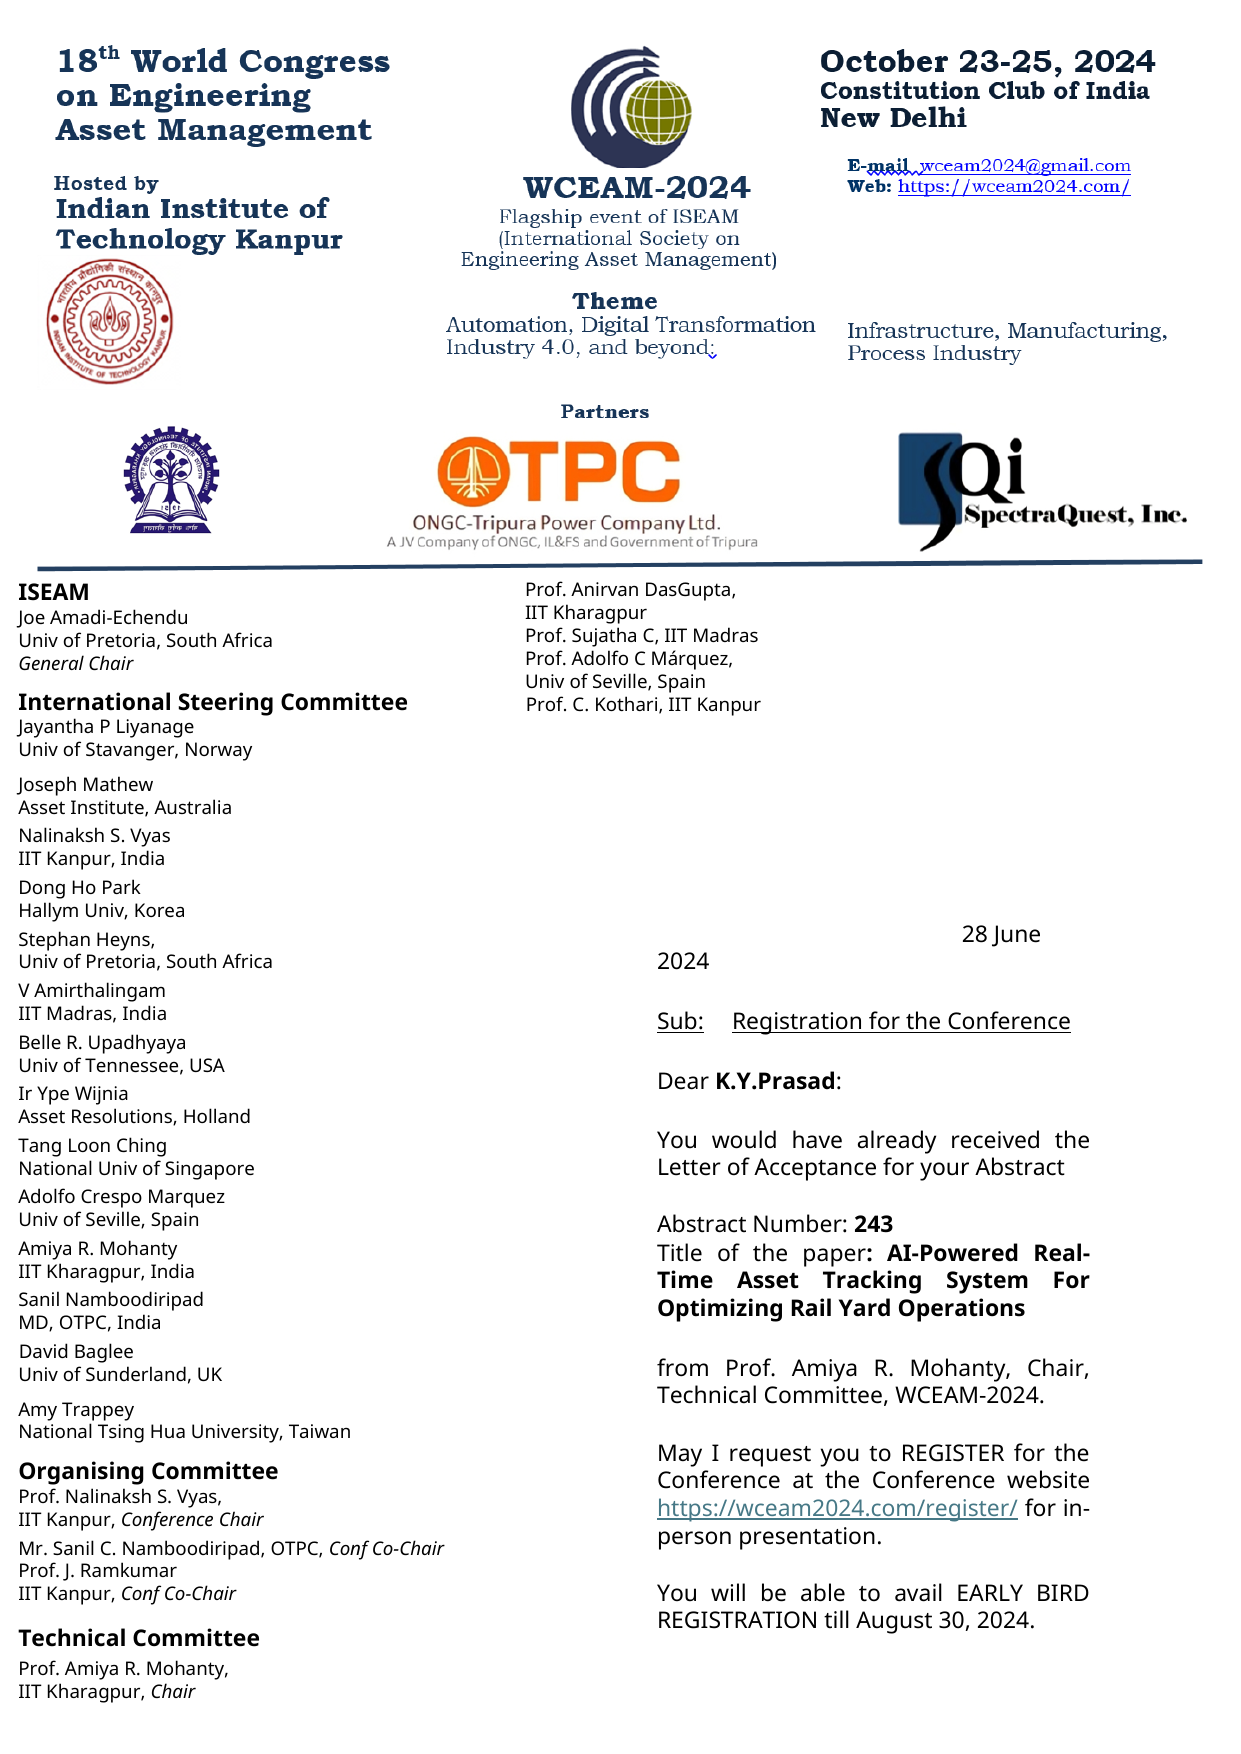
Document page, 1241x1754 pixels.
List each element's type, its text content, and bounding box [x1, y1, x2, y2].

text Jayantha P Liyanage [18, 716, 583, 738]
text Mr. Sanil C. Namboodiripad, OTPC, Conf Co-Chair [18, 1537, 583, 1559]
text Technical Committee [18, 1623, 583, 1652]
text Univ of Pretoria, South Africa [18, 629, 583, 652]
text Univ of Sunderland, UK [18, 1363, 583, 1386]
text Prof. Adolfo C Márquez, [620, 647, 1090, 670]
text Joseph Mathew [18, 773, 583, 796]
picture [28, 9, 1212, 579]
text IIT Kharagpur [620, 601, 1090, 624]
text Nalinaksh S. Vyas [18, 824, 583, 847]
text Sub: Registration for the Conference [657, 1007, 1090, 1035]
text Amiya R. Mohanty [18, 1237, 583, 1260]
text Univ of Tennessee, USA [18, 1054, 583, 1077]
text Abstract Number: 243 [657, 1210, 1090, 1238]
text Prof. J. Ramkumar [18, 1559, 583, 1582]
text Adolfo Crespo Marquez [18, 1185, 583, 1208]
text from Prof. Amiya R. Mohanty, Chair, Technical Committee, WCEAM-2024. [657, 1354, 1090, 1410]
text Ir Ype Wijnia [18, 1082, 583, 1105]
text Title of the paper: AI-Powered Real-Time Asset Tracking System For Optimizing Rail Yard Operations [657, 1238, 1090, 1323]
text IIT Madras, India [18, 1002, 583, 1025]
text Prof. Anirvan DasGupta, [620, 579, 1090, 601]
text 28 June 2024 [657, 920, 1090, 976]
text Prof. Sujatha C, IIT Madras [620, 624, 1090, 647]
text Univ of Pretoria, South Africa [18, 951, 583, 973]
text Asset Institute, Australia [18, 796, 583, 819]
text MD, OTPC, India [18, 1311, 583, 1334]
text Prof. C. Kothari, IIT Kanpur [620, 693, 1090, 716]
text Asset Resolutions, Holland [18, 1105, 583, 1128]
text Amy Trappey National Tsing Hua University, Taiwan [18, 1398, 583, 1444]
text Univ of Stavanger, Norway [18, 738, 583, 761]
text General Chair [18, 652, 583, 675]
text Prof. Nalinaksh S. Vyas, [18, 1485, 583, 1508]
text V Amirthalingam [18, 979, 583, 1002]
text Dong Ho Park [18, 876, 583, 899]
text Dear K.Y.Prasad: [657, 1067, 1090, 1095]
text National Univ of Singapore [18, 1157, 583, 1180]
text International Steering Committee [18, 687, 583, 716]
text IIT Kanpur, Conf Co-Chair [18, 1582, 583, 1605]
text Joe Amadi-Echendu [18, 606, 583, 629]
text IIT Kanpur, India [18, 847, 583, 870]
text IIT Kharagpur, Chair [18, 1680, 583, 1703]
text Stephan Heyns, [18, 928, 583, 951]
text You will be able to avail EARLY BIRD REGISTRATION till August 30, 2024. [657, 1579, 1090, 1635]
text Hallym Univ, Korea [18, 899, 583, 922]
text Tang Loon Ching [18, 1134, 583, 1157]
text ISEAM [18, 578, 583, 606]
text You would have already received the Letter of Acceptance for your Abstract [657, 1126, 1090, 1182]
text Organising Committee [18, 1457, 583, 1485]
text Univ of Seville, Spain [620, 670, 1090, 693]
text David Baglee [19, 1340, 583, 1363]
text Univ of Seville, Spain [18, 1208, 583, 1231]
text May I request you to REGISTER for the Conference at the Conference website https://wceam2024.com/register/ for in- person presentation. [657, 1438, 1090, 1551]
text Sanil Namboodiripad [18, 1288, 583, 1311]
text IIT Kanpur, Conference Chair [18, 1508, 583, 1531]
text Prof. Amiya R. Mohanty, [18, 1657, 583, 1680]
text IIT Kharagpur, India [18, 1260, 583, 1283]
text Belle R. Upadhyaya [18, 1031, 583, 1054]
